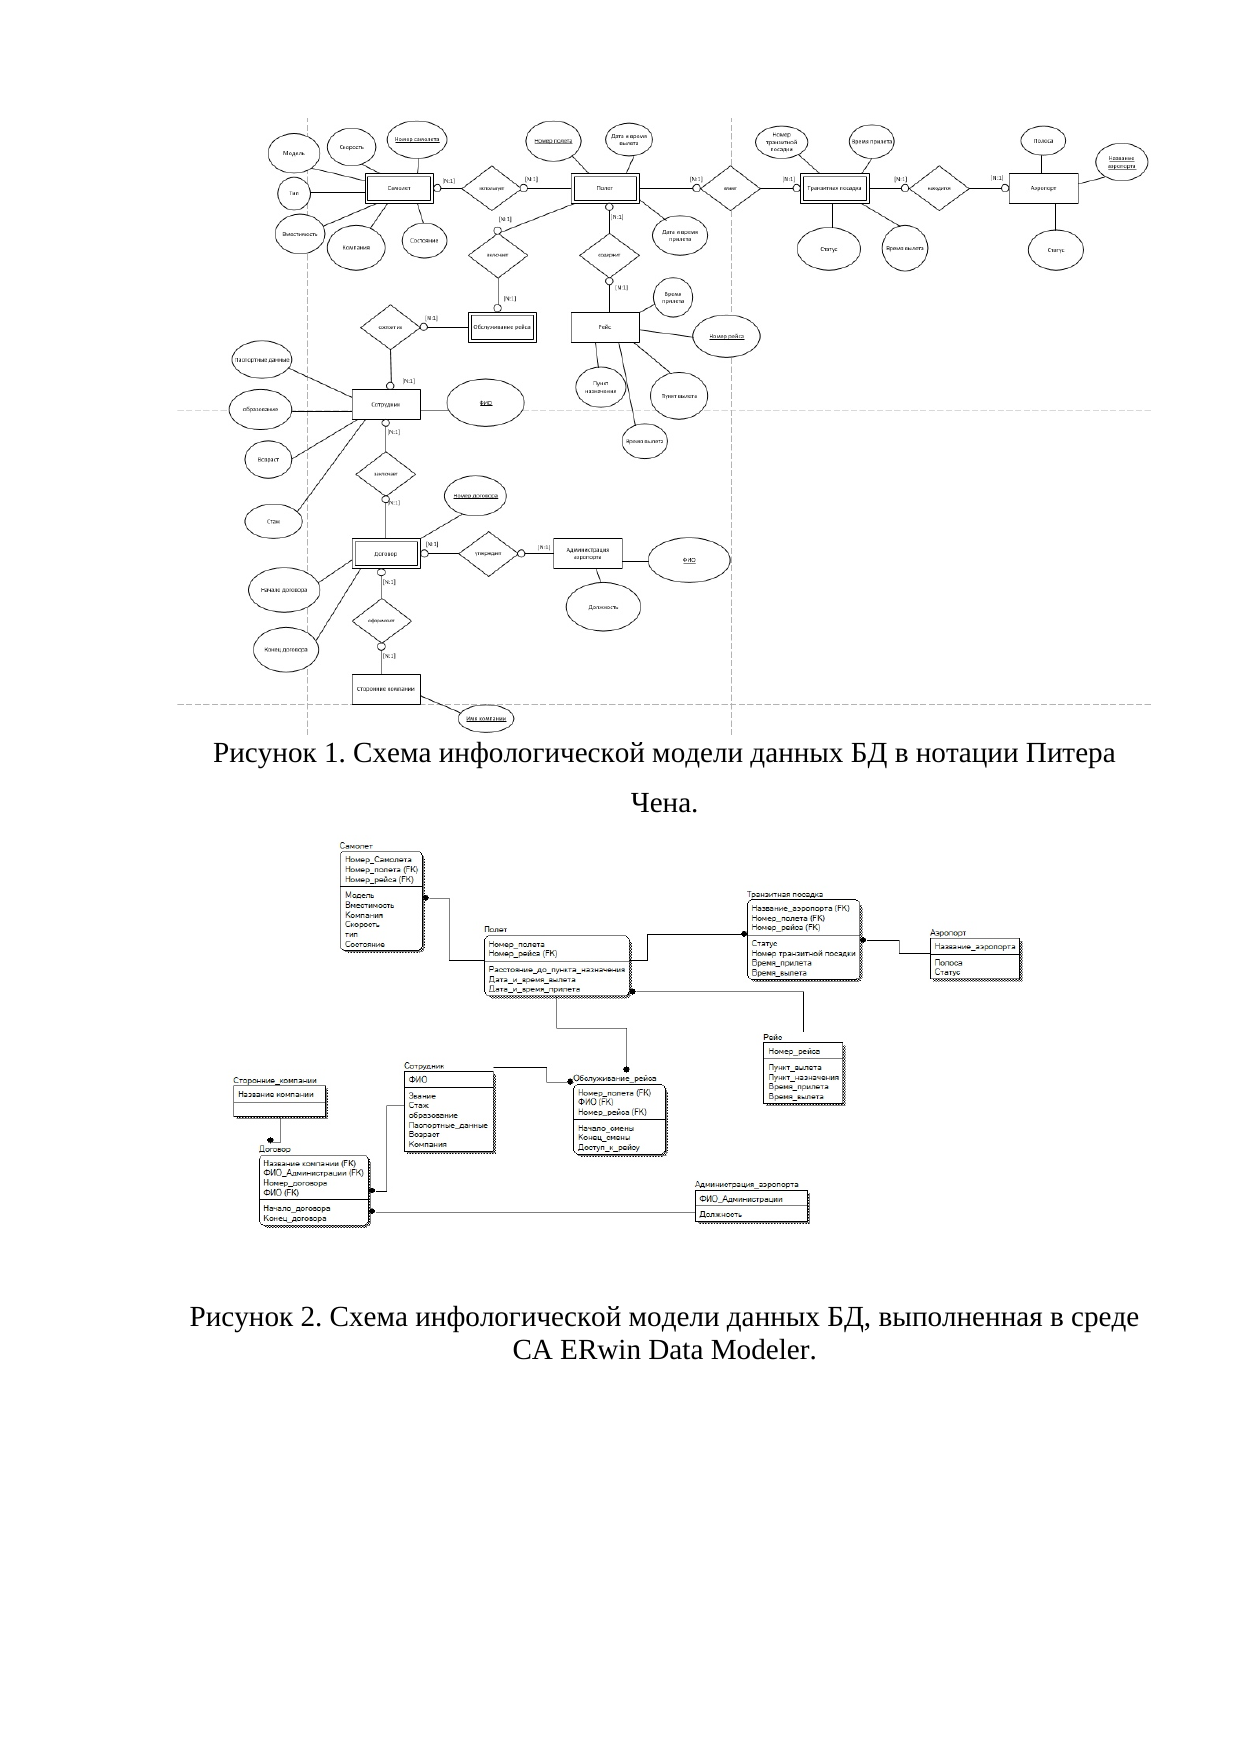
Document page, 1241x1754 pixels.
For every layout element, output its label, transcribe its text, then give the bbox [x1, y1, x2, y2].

text Рисунок 2. Схема инфологической модели данных БД, выполненная в среде CA ERwin Data Modeler. [177, 1299, 1152, 1366]
picture [177, 835, 1152, 1299]
picture [177, 118, 1152, 735]
text Рисунок 1. Схема инфологической модели данных БД в нотации Питера Чена. [177, 735, 1152, 819]
